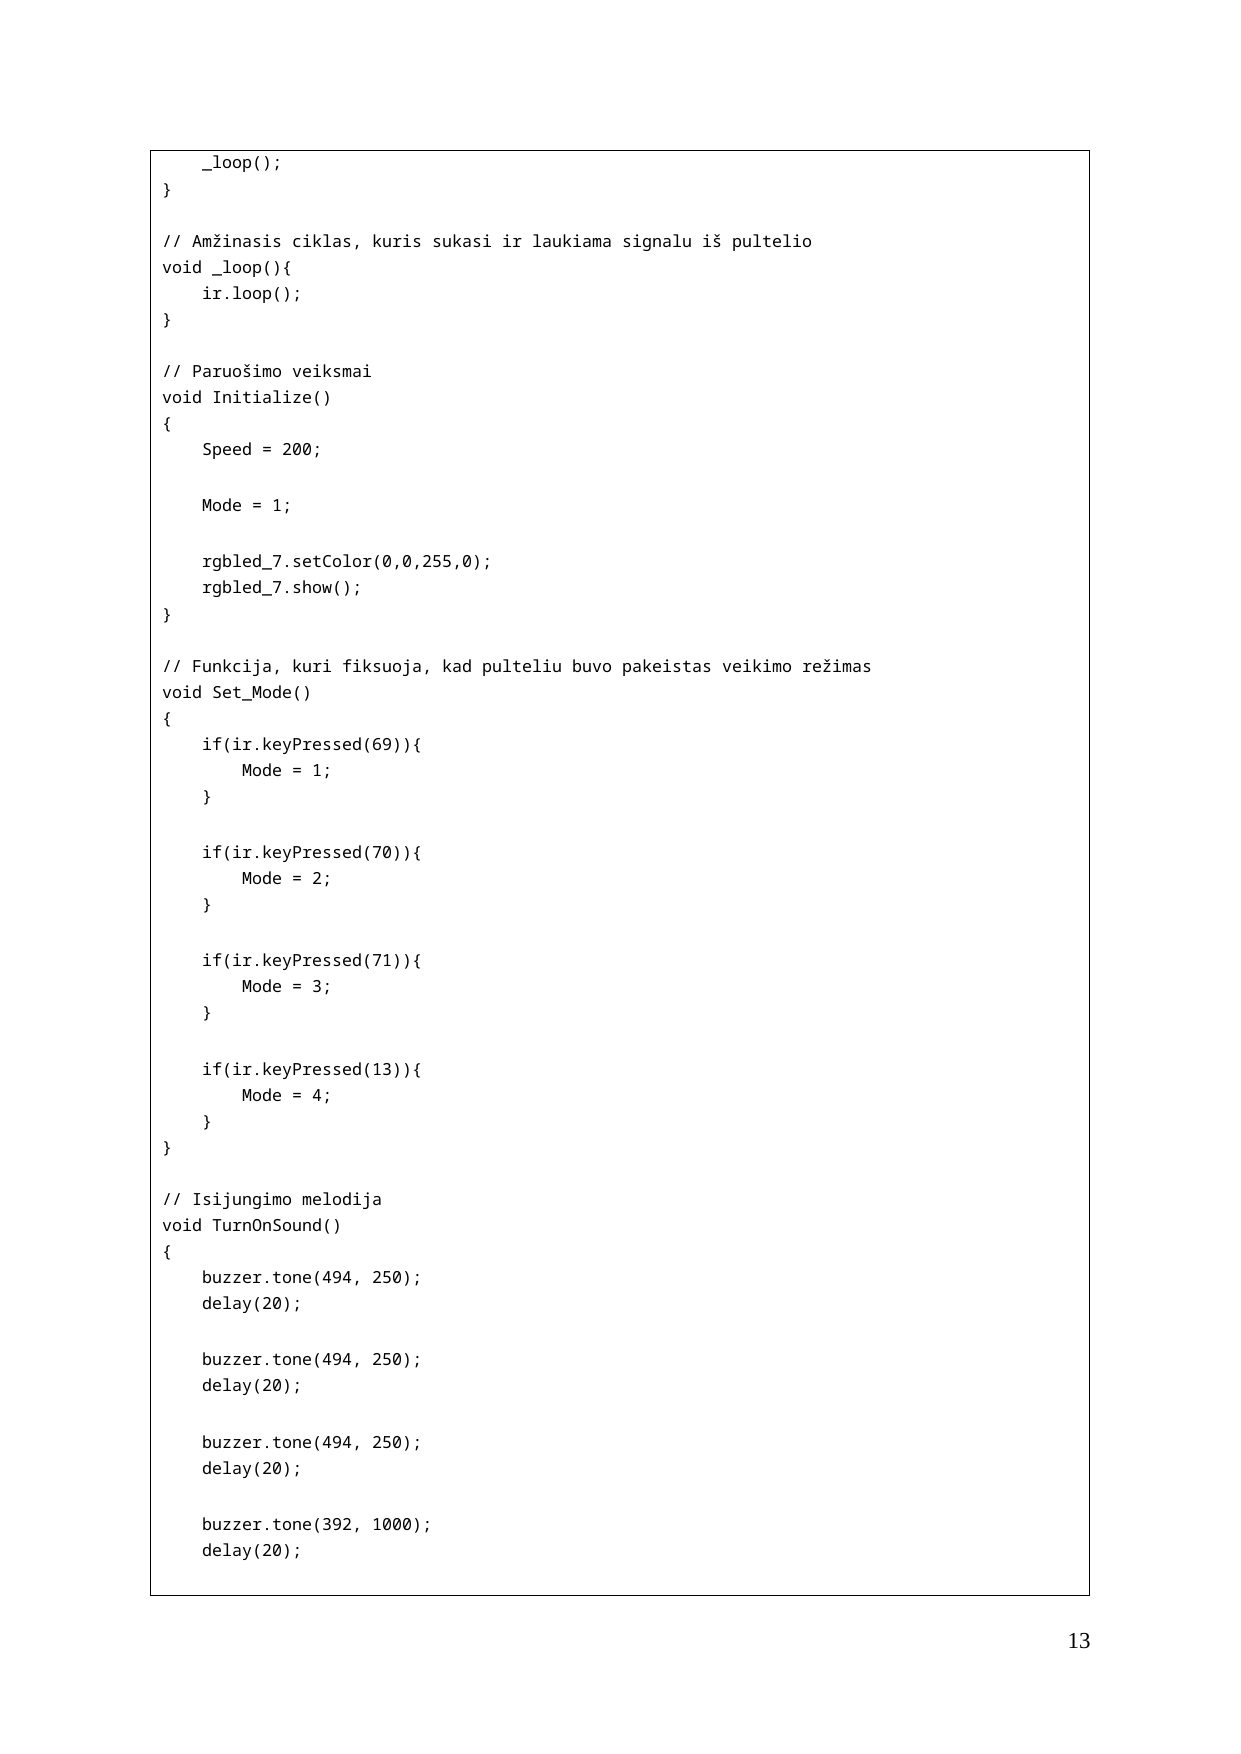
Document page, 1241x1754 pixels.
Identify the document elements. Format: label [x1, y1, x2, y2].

table_cell [151, 151, 1089, 1595]
